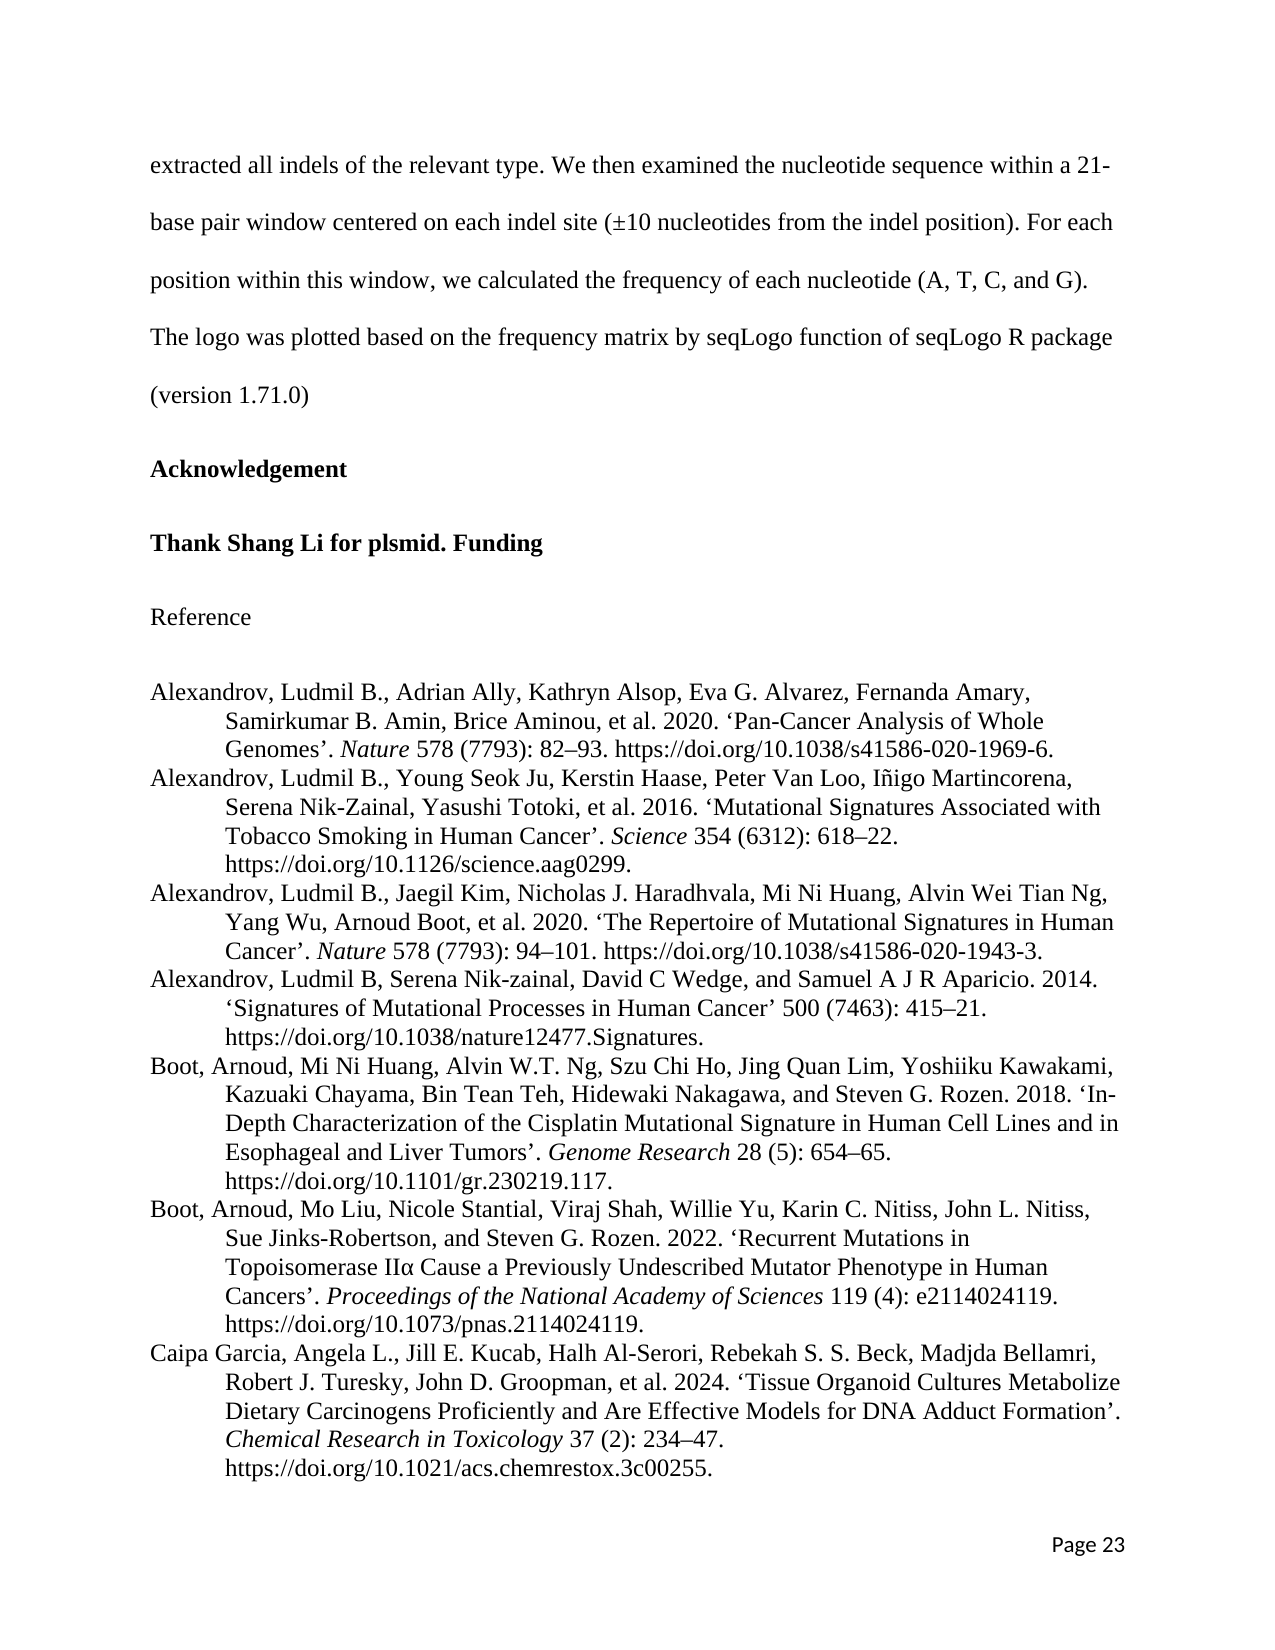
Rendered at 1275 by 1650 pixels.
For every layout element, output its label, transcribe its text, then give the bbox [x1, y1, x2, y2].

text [150, 150, 1125, 409]
text Reference [150, 602, 1125, 631]
text Alexandrov, Ludmil B., Jaegil Kim, Nicholas J. Haradhvala, Mi Ni Huang, Alvin Wei Tian Ng, Yang Wu, Arnoud Boot, et al. 2020. ‘The Repertoire of Mutational Signatures in Human Cancer’. Nature 578 (7793): 94–101. https://doi.org/10.1038/s41586-020-1943-3. [150, 878, 1125, 964]
text Alexandrov, Ludmil B, Serena Nik-zainal, David C Wedge, and Samuel A J R Aparicio. 2014. ‘Signatures of Mutational Processes in Human Cancer’ 500 (7463): 415–21. https://doi.org/10.1038/nature12477.Signatures. [150, 964, 1125, 1051]
text Alexandrov, Ludmil B., Young Seok Ju, Kerstin Haase, Peter Van Loo, Iñigo Martincorena, Serena Nik-Zainal, Yasushi Totoki, et al. 2016. ‘Mutational Signatures Associated with Tobacco Smoking in Human Cancer’. Science 354 (6312): 618–22. https://doi.org/10.1126/science.aag0299. [150, 763, 1125, 878]
text Thank Shang Li for plsmid. Funding [150, 528, 1125, 557]
text Caipa Garcia, Angela L., Jill E. Kucab, Halh Al-Serori, Rebekah S. S. Beck, Madjda Bellamri, Robert J. Turesky, John D. Groopman, et al. 2024. ‘Tissue Organoid Cultures Metabolize Dietary Carcinogens Proficiently and Are Effective Models for DNA Adduct Formation’. Chemical Research in Toxicology 37 (2): 234–47. https://doi.org/10.1021/acs.chemrestox.3c00255. [150, 1338, 1125, 1482]
text Boot, Arnoud, Mi Ni Huang, Alvin W.T. Ng, Szu Chi Ho, Jing Quan Lim, Yoshiiku Kawakami, Kazuaki Chayama, Bin Tean Teh, Hidewaki Nakagawa, and Steven G. Rozen. 2018. ‘In-Depth Characterization of the Cisplatin Mutational Signature in Human Cell Lines and in Esophageal and Liver Tumors’. Genome Research 28 (5): 654–65. https://doi.org/10.1101/gr.230219.117. [150, 1051, 1125, 1194]
text Acknowledgement [150, 454, 1125, 483]
text Alexandrov, Ludmil B., Adrian Ally, Kathryn Alsop, Eva G. Alvarez, Fernanda Amary, Samirkumar B. Amin, Brice Aminou, et al. 2020. ‘Pan-Cancer Analysis of Whole Genomes’. Nature 578 (7793): 82–93. https://doi.org/10.1038/s41586-020-1969-6. [150, 677, 1125, 763]
text Boot, Arnoud, Mo Liu, Nicole Stantial, Viraj Shah, Willie Yu, Karin C. Nitiss, John L. Nitiss, Sue Jinks-Robertson, and Steven G. Rozen. 2022. ‘Recurrent Mutations in Topoisomerase IIα Cause a Previously Undescribed Mutator Phenotype in Human Cancers’. Proceedings of the National Academy of Sciences 119 (4): e2114024119. https://doi.org/10.1073/pnas.2114024119. [150, 1194, 1125, 1338]
